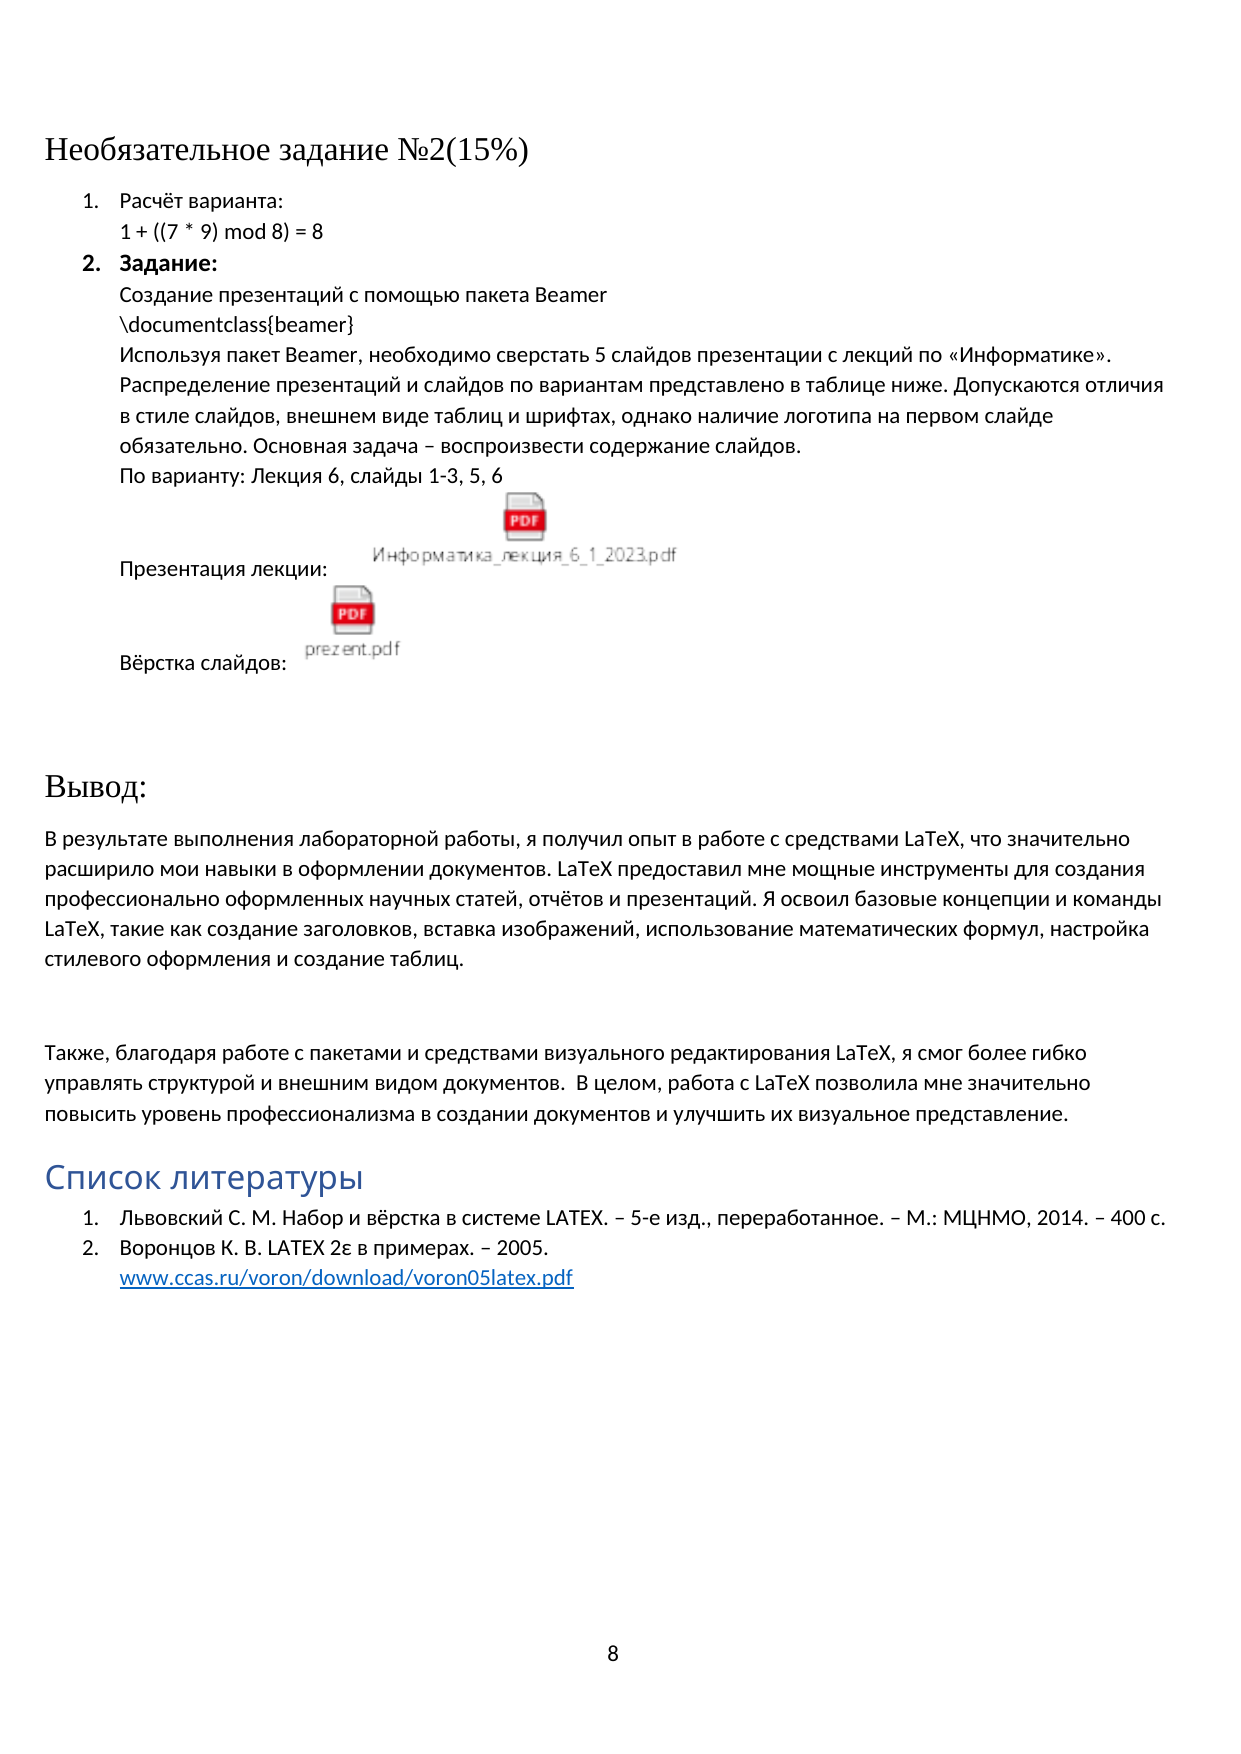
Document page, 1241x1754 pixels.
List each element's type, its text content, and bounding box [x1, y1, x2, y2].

list Используя пакет Beamer, необходимо сверстать 5 слайдов презентации с лекций по «Информатике». Распределение презентаций и слайдов по вариантам представлено в таблице ниже. Допускаются отличия в стиле слайдов, внешнем виде таблиц и шрифтах, однако наличие логотипа на первом слайде обязательно. Основная задача – воспроизвести содержание слайдов. [119, 340, 1181, 459]
list Расчёт варианта: [82, 187, 1181, 214]
subtitle Вывод: [44, 766, 1181, 804]
text В результате выполнения лабораторной работы, я получил опыт в работе с средствами LaTeX, что значительно расширило мои навыки в оформлении документов. LaTeX предоставил мне мощные инструменты для создания профессионально оформленных научных статей, отчётов и презентаций. Я освоил базовые концепции и команды LaTeX, такие как создание заголовков, вставка изображений, использование математических формул, настройка стилевого оформления и создание таблиц. [44, 824, 1181, 972]
list \documentclass{beamer} [119, 310, 1181, 338]
list 1 + ((7 * 9) mod 8) = 8 [119, 217, 1181, 245]
list Создание презентаций с помощью пакета Beamer [119, 280, 1181, 308]
list Презентация лекции: [119, 491, 1181, 582]
subtitle Необязательное задание №2(15%) [44, 129, 1181, 167]
text Также, благодаря работе с пакетами и средствами визуального редактирования LaTeX, я смог более гибко управлять структурой и внешним видом документов. В целом, работа с LaTeX позволила мне значительно повысить уровень профессионализма в создании документов и улучшить их визуальное представление. [44, 1038, 1181, 1127]
list Задание: [82, 247, 1181, 277]
list По варианту: Лекция 6, слайды 1-3, 5, 6 [119, 461, 1181, 489]
list Вёрстка слайдов: [119, 585, 1181, 676]
